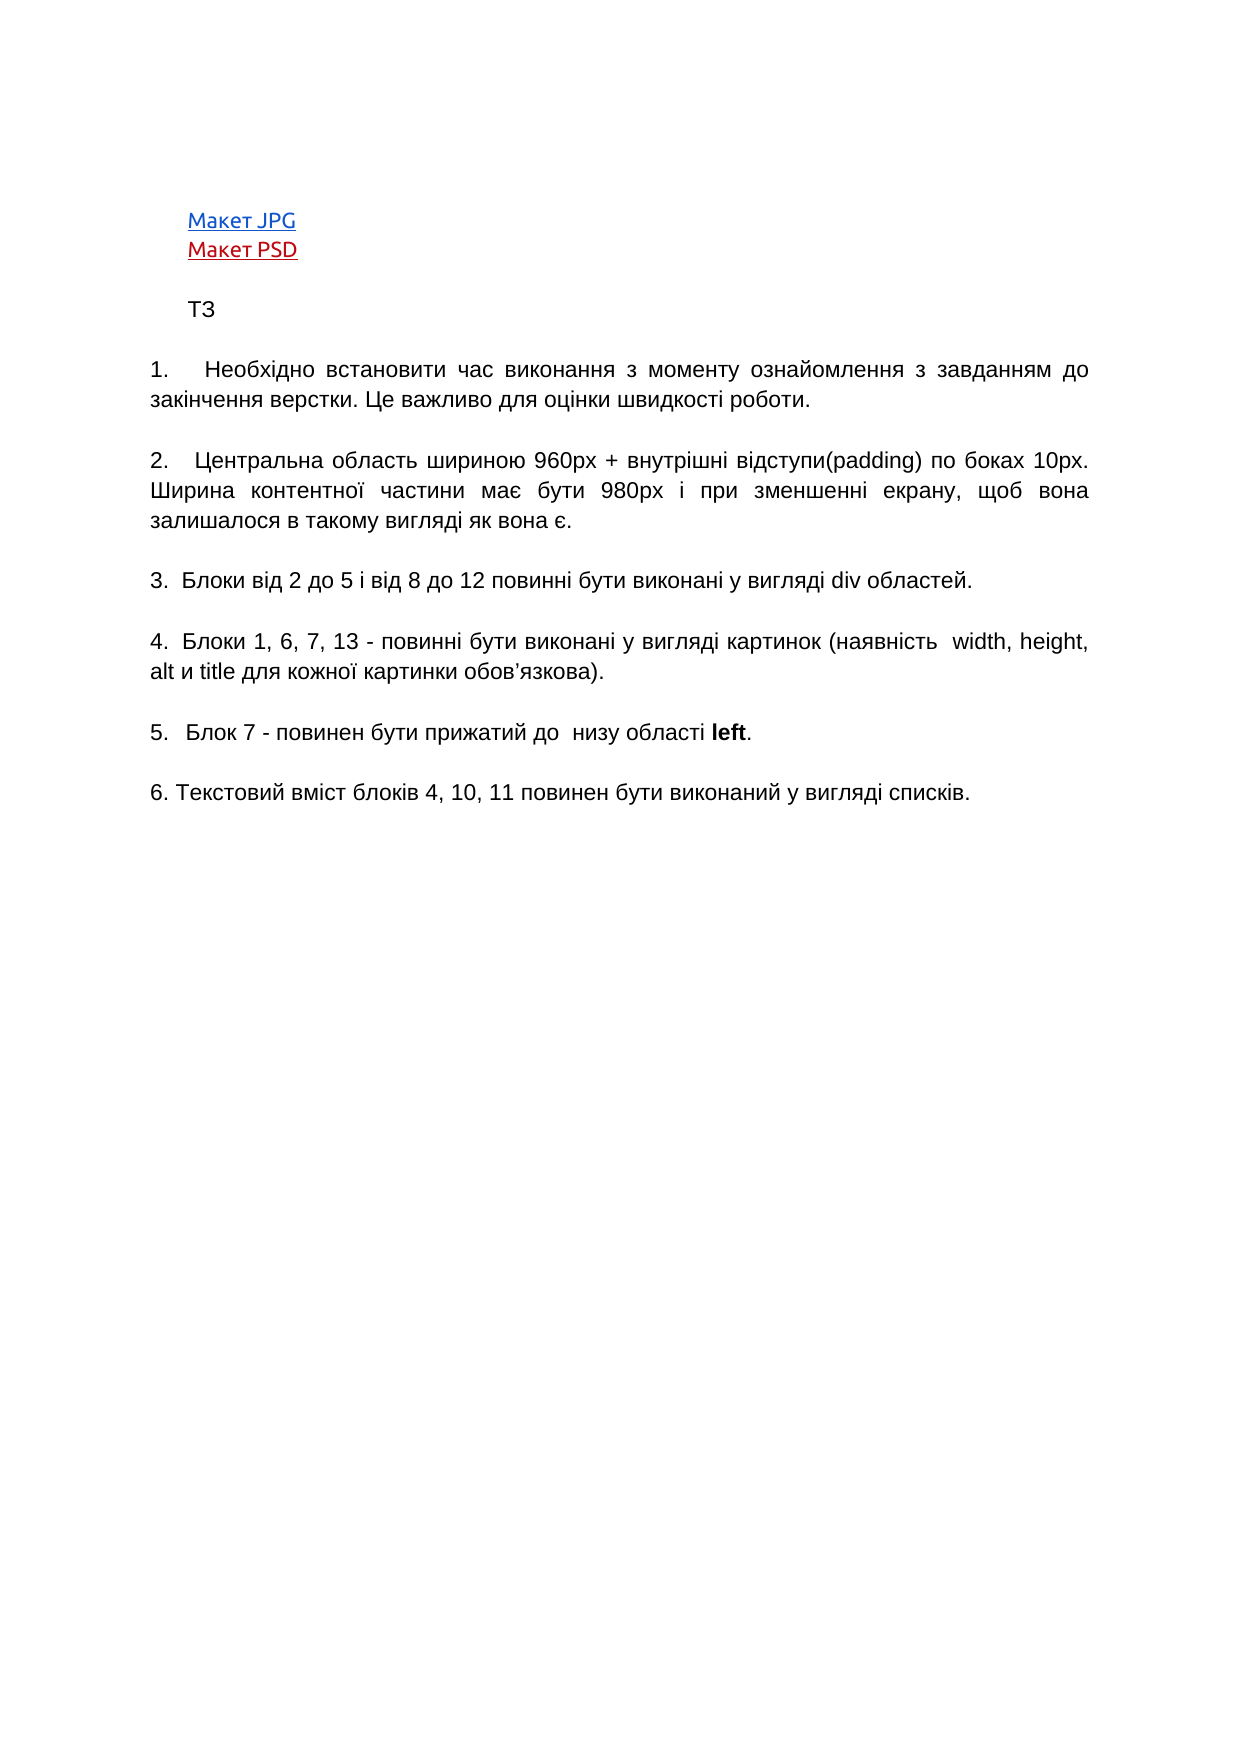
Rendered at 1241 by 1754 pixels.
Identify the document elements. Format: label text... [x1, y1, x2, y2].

text Макет PSD [187, 237, 1090, 262]
text 6. Текстовий вміст блоків 4, 10, 11 повинен бути виконаний у вигляді списків. [150, 779, 1090, 805]
text 2. Центральна область шириною 960px + внутрішні відступи(padding) по боках 10px. Ширина контентної частини має бути 980px і при зменшенні екрану, щоб вона залишалося в такому вигляді як вона є. [150, 447, 1090, 533]
text 1. Необхідно встановити час виконання з моменту ознайомлення з завданням до закінчення верстки. Це важливо для оцінки швидкості роботи. [150, 356, 1090, 413]
text 5. Блок 7 - повинен бути прижатий до низу області left. [150, 718, 1090, 745]
text 3. Блоки від 2 до 5 і від 8 до 12 повинні бути виконані у вигляді div областей. [150, 567, 1090, 594]
text Макет JPG [187, 208, 1090, 233]
text 4. Блоки 1, 6, 7, 13 - повинні бути виконані у вигляді картинок (наявність width, height, alt и title для кожної картинки обов’язкова). [150, 628, 1090, 684]
text ТЗ [187, 296, 1090, 322]
